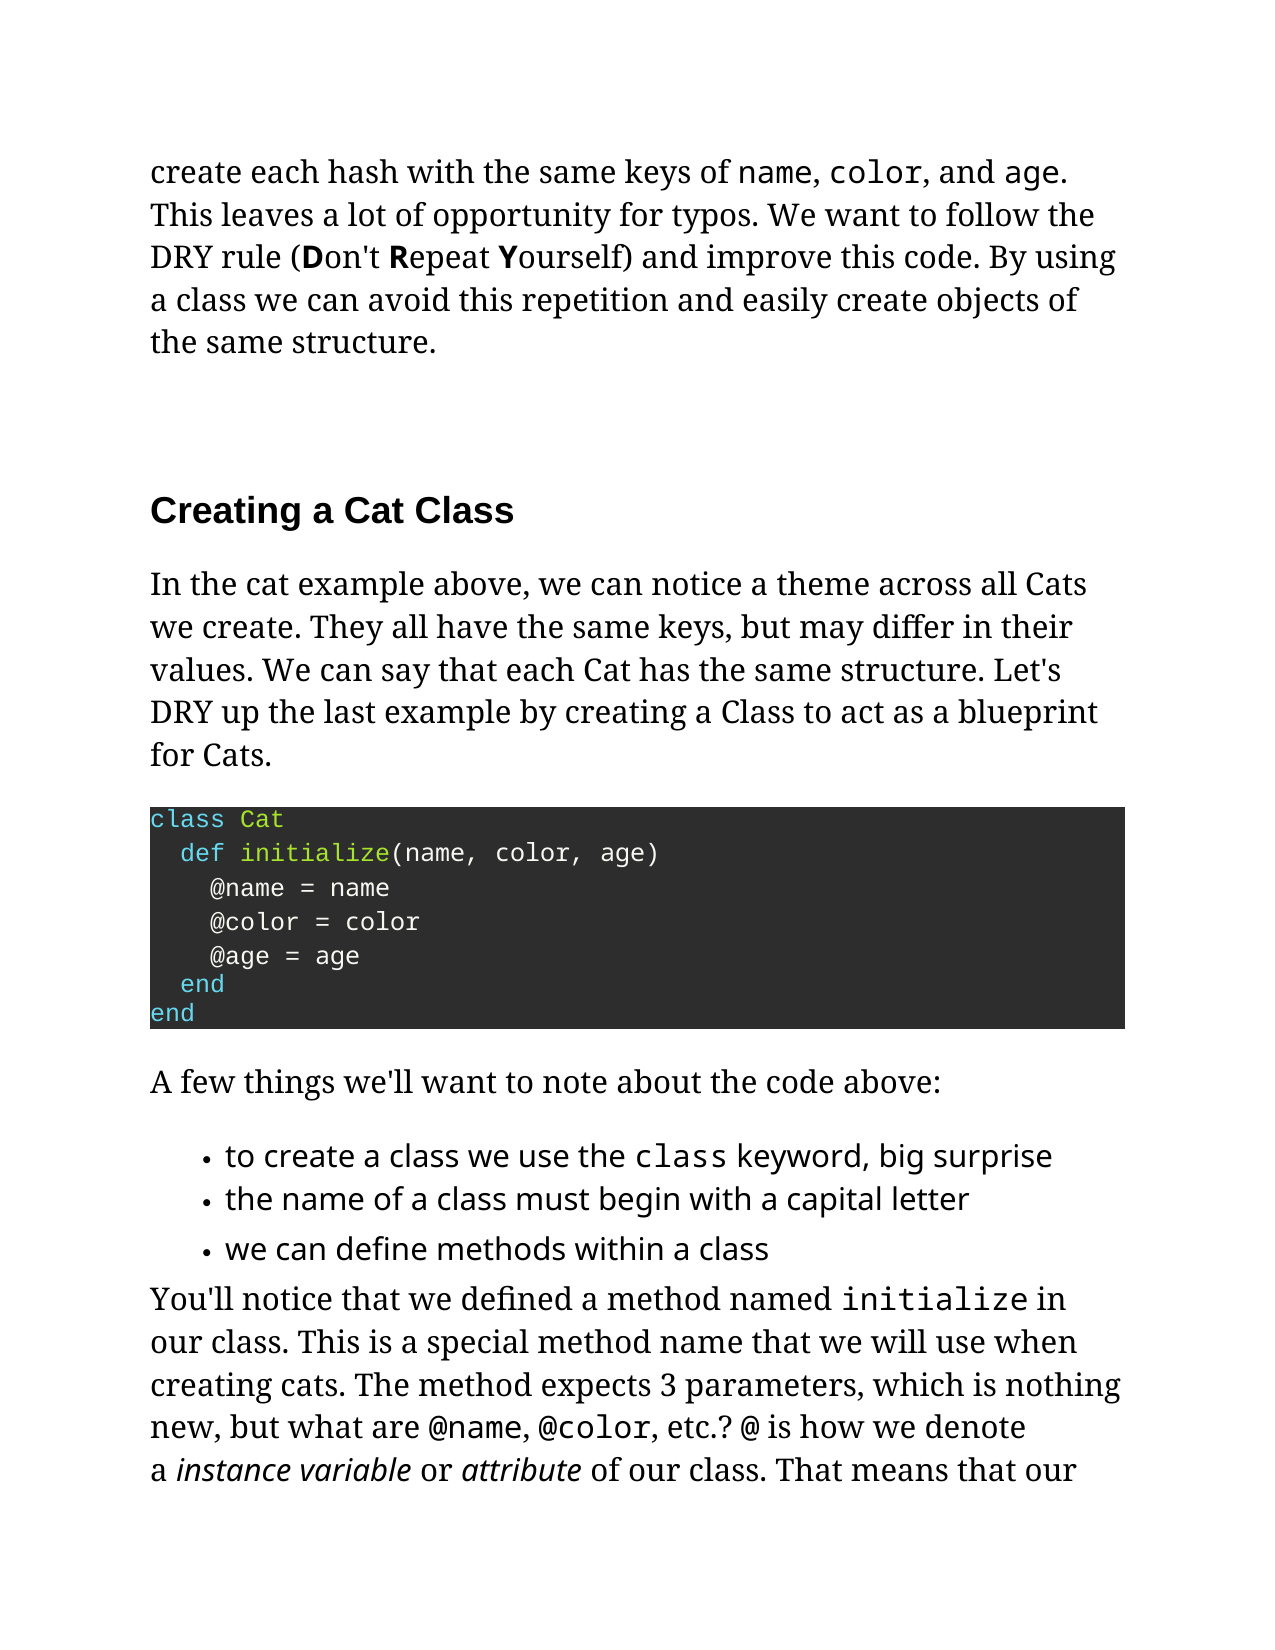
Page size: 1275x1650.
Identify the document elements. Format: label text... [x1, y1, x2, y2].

list to create a class we use the class keyword, big surprise [203, 1134, 1125, 1176]
text In the cat example above, we can notice a theme across all Cats we create. They all have the same keys, but may differ in their values. We can say that each Cat has the same structure. Let's DRY up the last example by creating a Class to act as a blueprint for Cats. [150, 562, 1125, 775]
list the name of a class must begin with a capital letter [203, 1176, 1125, 1219]
text Creating a Cat Class [150, 488, 1125, 531]
text @age = age [150, 938, 1125, 972]
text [150, 150, 1125, 363]
text @name = name [150, 869, 1125, 903]
text def initialize(name, color, age) [150, 835, 1125, 869]
text @color = color [150, 903, 1125, 938]
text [150, 1277, 1125, 1490]
text A few things we'll want to note about the code above: [150, 1060, 1125, 1103]
list we can define methods within a class [203, 1227, 1125, 1269]
text class Cat [150, 807, 1125, 835]
text end [150, 1000, 1125, 1029]
text end [150, 972, 1125, 1000]
